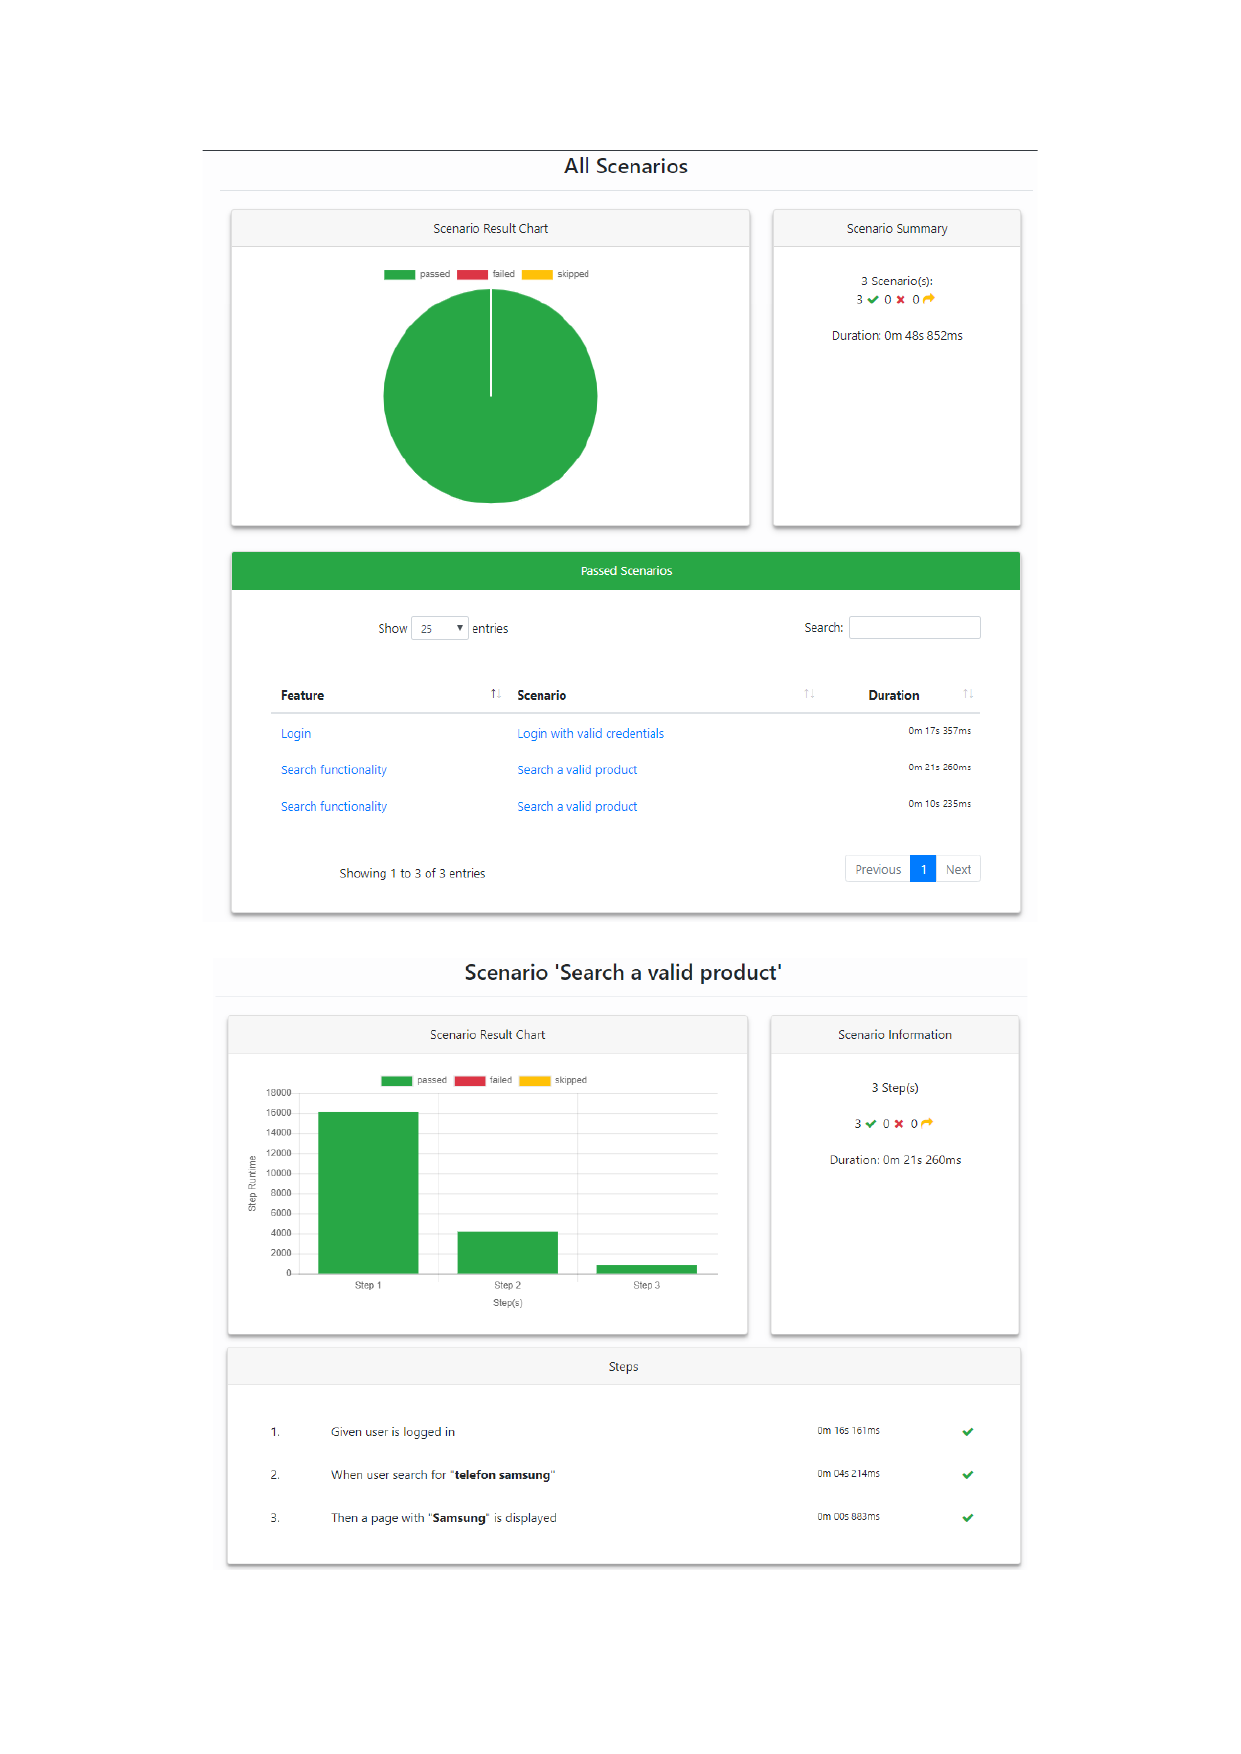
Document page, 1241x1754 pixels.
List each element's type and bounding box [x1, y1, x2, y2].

picture [202, 150, 1038, 922]
picture [212, 958, 1028, 1570]
